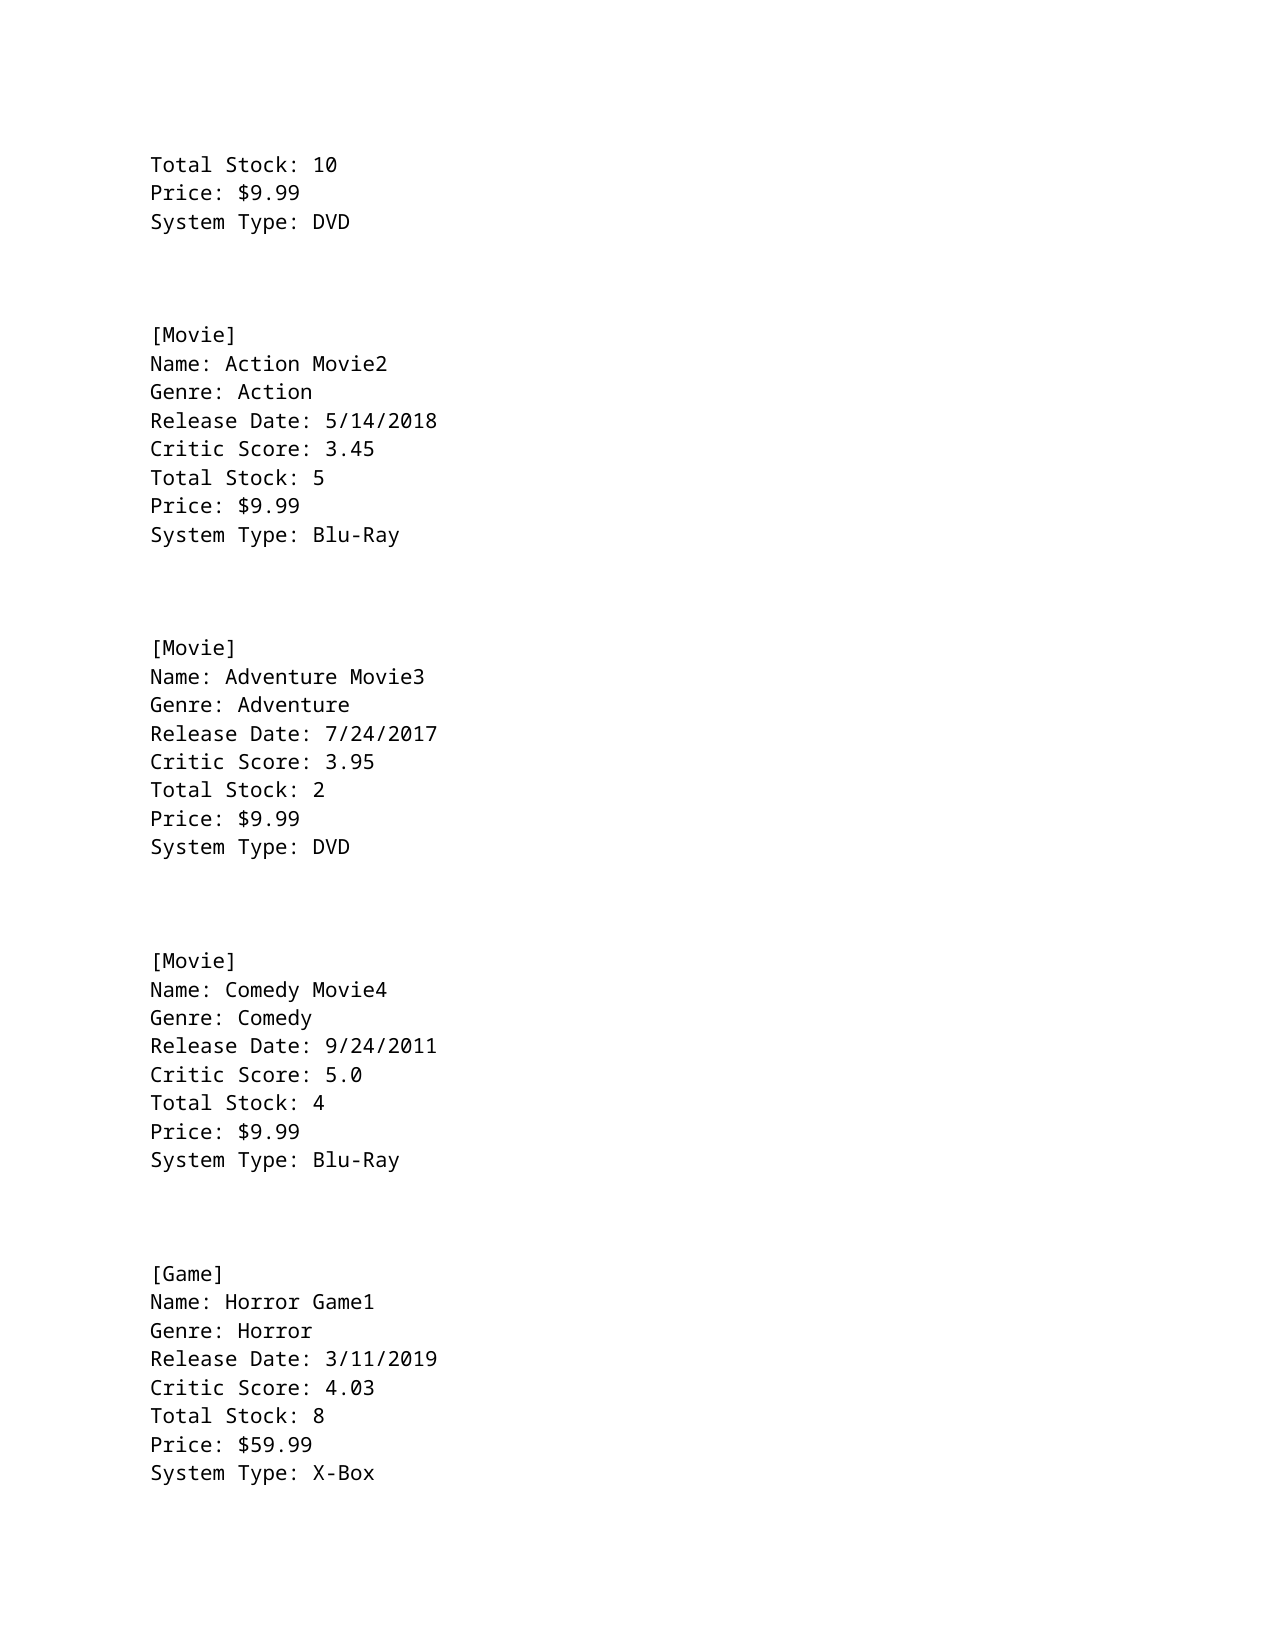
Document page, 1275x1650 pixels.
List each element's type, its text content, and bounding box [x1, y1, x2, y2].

text System Type: DVD [150, 207, 1125, 235]
text Name: Comedy Movie4 [150, 975, 1125, 1003]
text System Type: X-Box [150, 1458, 1125, 1487]
text Total Stock: 4 [150, 1088, 1125, 1117]
text Genre: Comedy [150, 1003, 1125, 1032]
text [Game] [150, 1259, 1125, 1287]
text Critic Score: 3.95 [150, 747, 1125, 776]
text Release Date: 9/24/2011 [150, 1032, 1125, 1060]
text Genre: Action [150, 377, 1125, 406]
text Critic Score: 5.0 [150, 1060, 1125, 1088]
text Genre: Adventure [150, 690, 1125, 719]
text Name: Horror Game1 [150, 1287, 1125, 1316]
text Critic Score: 4.03 [150, 1373, 1125, 1401]
text Genre: Horror [150, 1316, 1125, 1344]
text Price: $9.99 [150, 804, 1125, 832]
text Release Date: 7/24/2017 [150, 719, 1125, 747]
text System Type: DVD [150, 832, 1125, 861]
text Name: Adventure Movie3 [150, 662, 1125, 690]
text Release Date: 5/14/2018 [150, 406, 1125, 434]
text Price: $9.99 [150, 491, 1125, 520]
text Price: $59.99 [150, 1430, 1125, 1458]
text Total Stock: 5 [150, 463, 1125, 491]
text System Type: Blu-Ray [150, 1145, 1125, 1174]
text Total Stock: 8 [150, 1401, 1125, 1430]
text Total Stock: 10 [150, 150, 1125, 178]
text Critic Score: 3.45 [150, 434, 1125, 463]
text Total Stock: 2 [150, 776, 1125, 804]
text Price: $9.99 [150, 1117, 1125, 1145]
text [Movie] [150, 321, 1125, 349]
text System Type: Blu-Ray [150, 520, 1125, 548]
text Price: $9.99 [150, 178, 1125, 207]
text Release Date: 3/11/2019 [150, 1344, 1125, 1373]
text [Movie] [150, 946, 1125, 975]
text [Movie] [150, 633, 1125, 662]
text Name: Action Movie2 [150, 349, 1125, 377]
